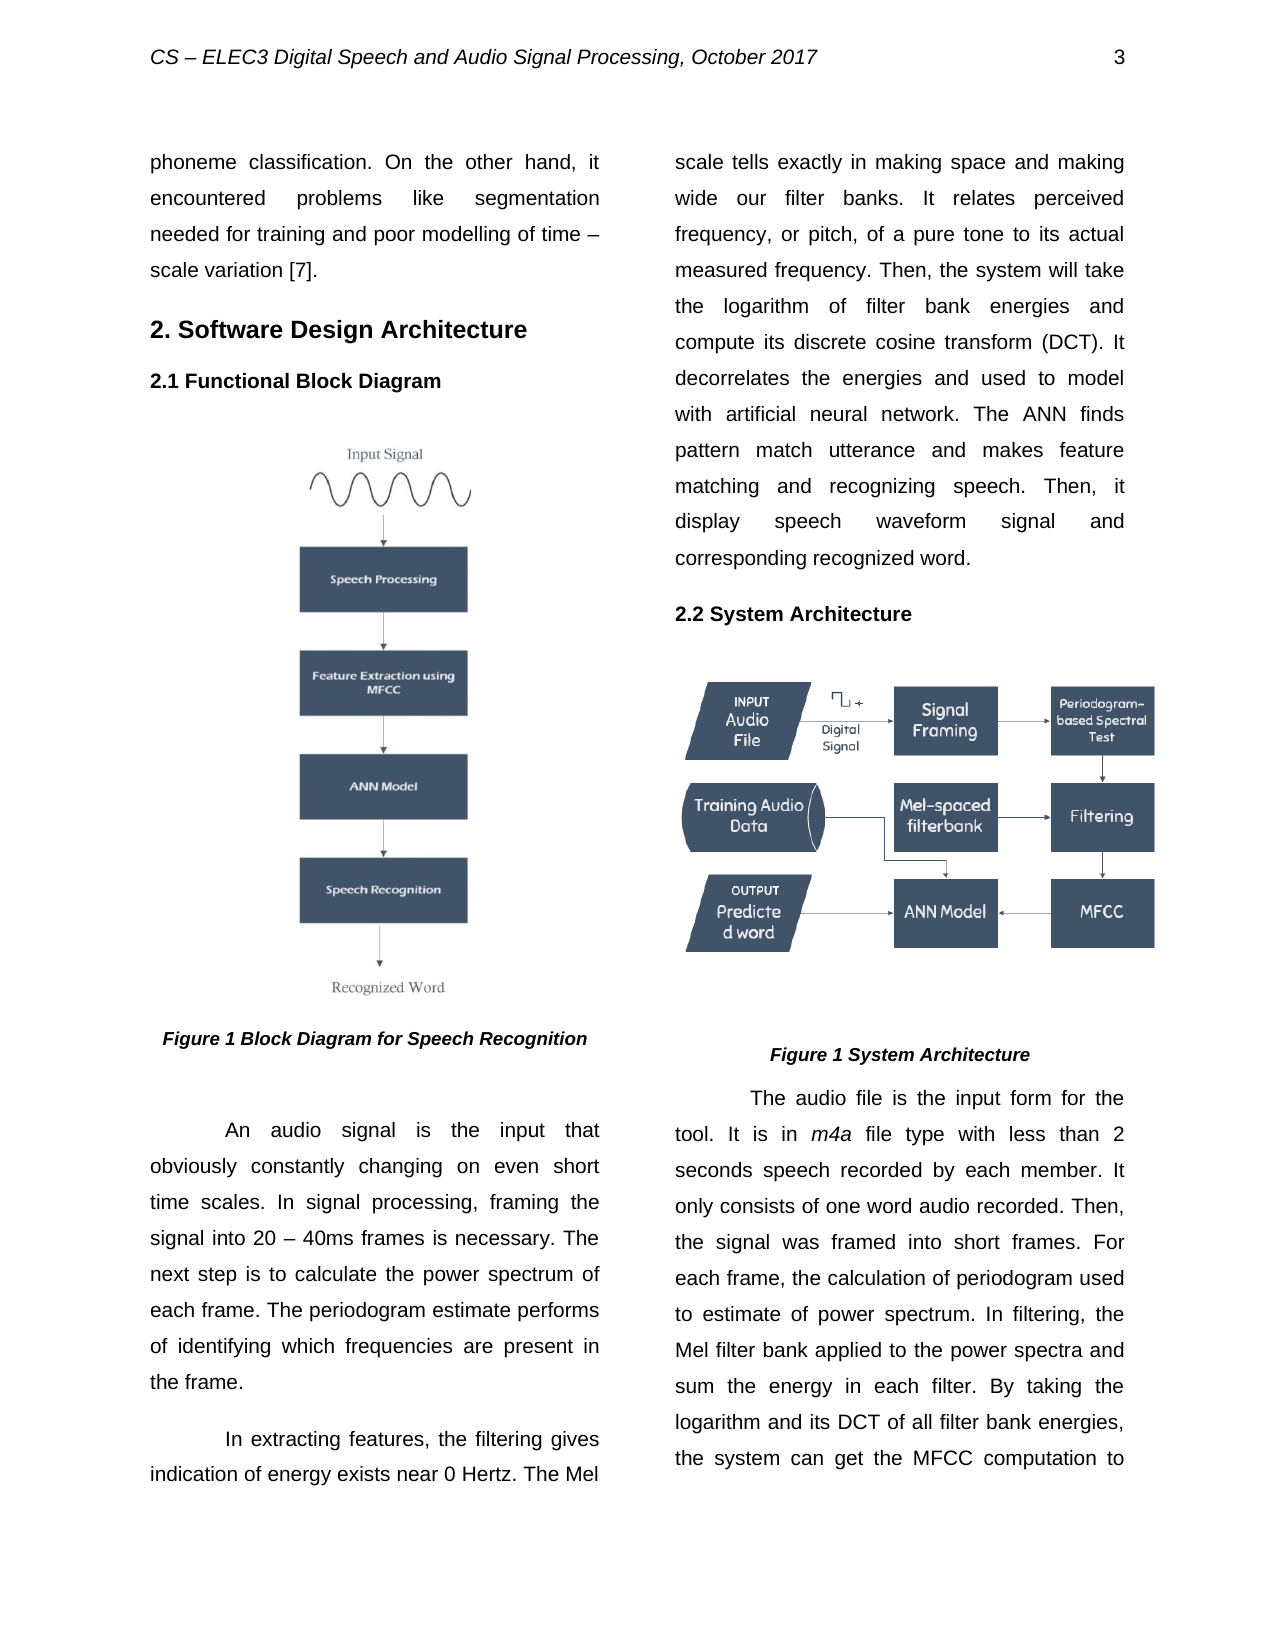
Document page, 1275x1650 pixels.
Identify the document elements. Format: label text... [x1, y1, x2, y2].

text 2. Software Design Architecture [150, 314, 600, 343]
text In extracting features, the filtering gives indication of energy exists near 0 Hertz. The Mel scale tells exactly in making space and making wide our filter banks. It relates perceived frequency, or pitch, of a pure tone to its actual measured frequency. Then, the system will take the logarithm of filter bank energies and compute its discrete cosine transform (DCT). It decorrelates the energies and used to model with artificial neural network. The ANN finds pattern match utterance and makes feature matching and recognizing speech. Then, it display speech waveform signal and corresponding recognized word. [675, 150, 1125, 569]
picture [676, 672, 1164, 963]
text 2.2 System Architecture [675, 602, 1125, 626]
picture [298, 441, 472, 1003]
text 2.1 Functional Block Diagram [150, 368, 600, 392]
text An audio signal is the input that obviously constantly changing on even short time scales. In signal processing, framing the signal into 20 – 40ms frames is necessary. The next step is to calculate the power spectrum of each frame. The periodogram estimate performs of identifying which frequencies are present in the frame. [150, 1118, 600, 1393]
